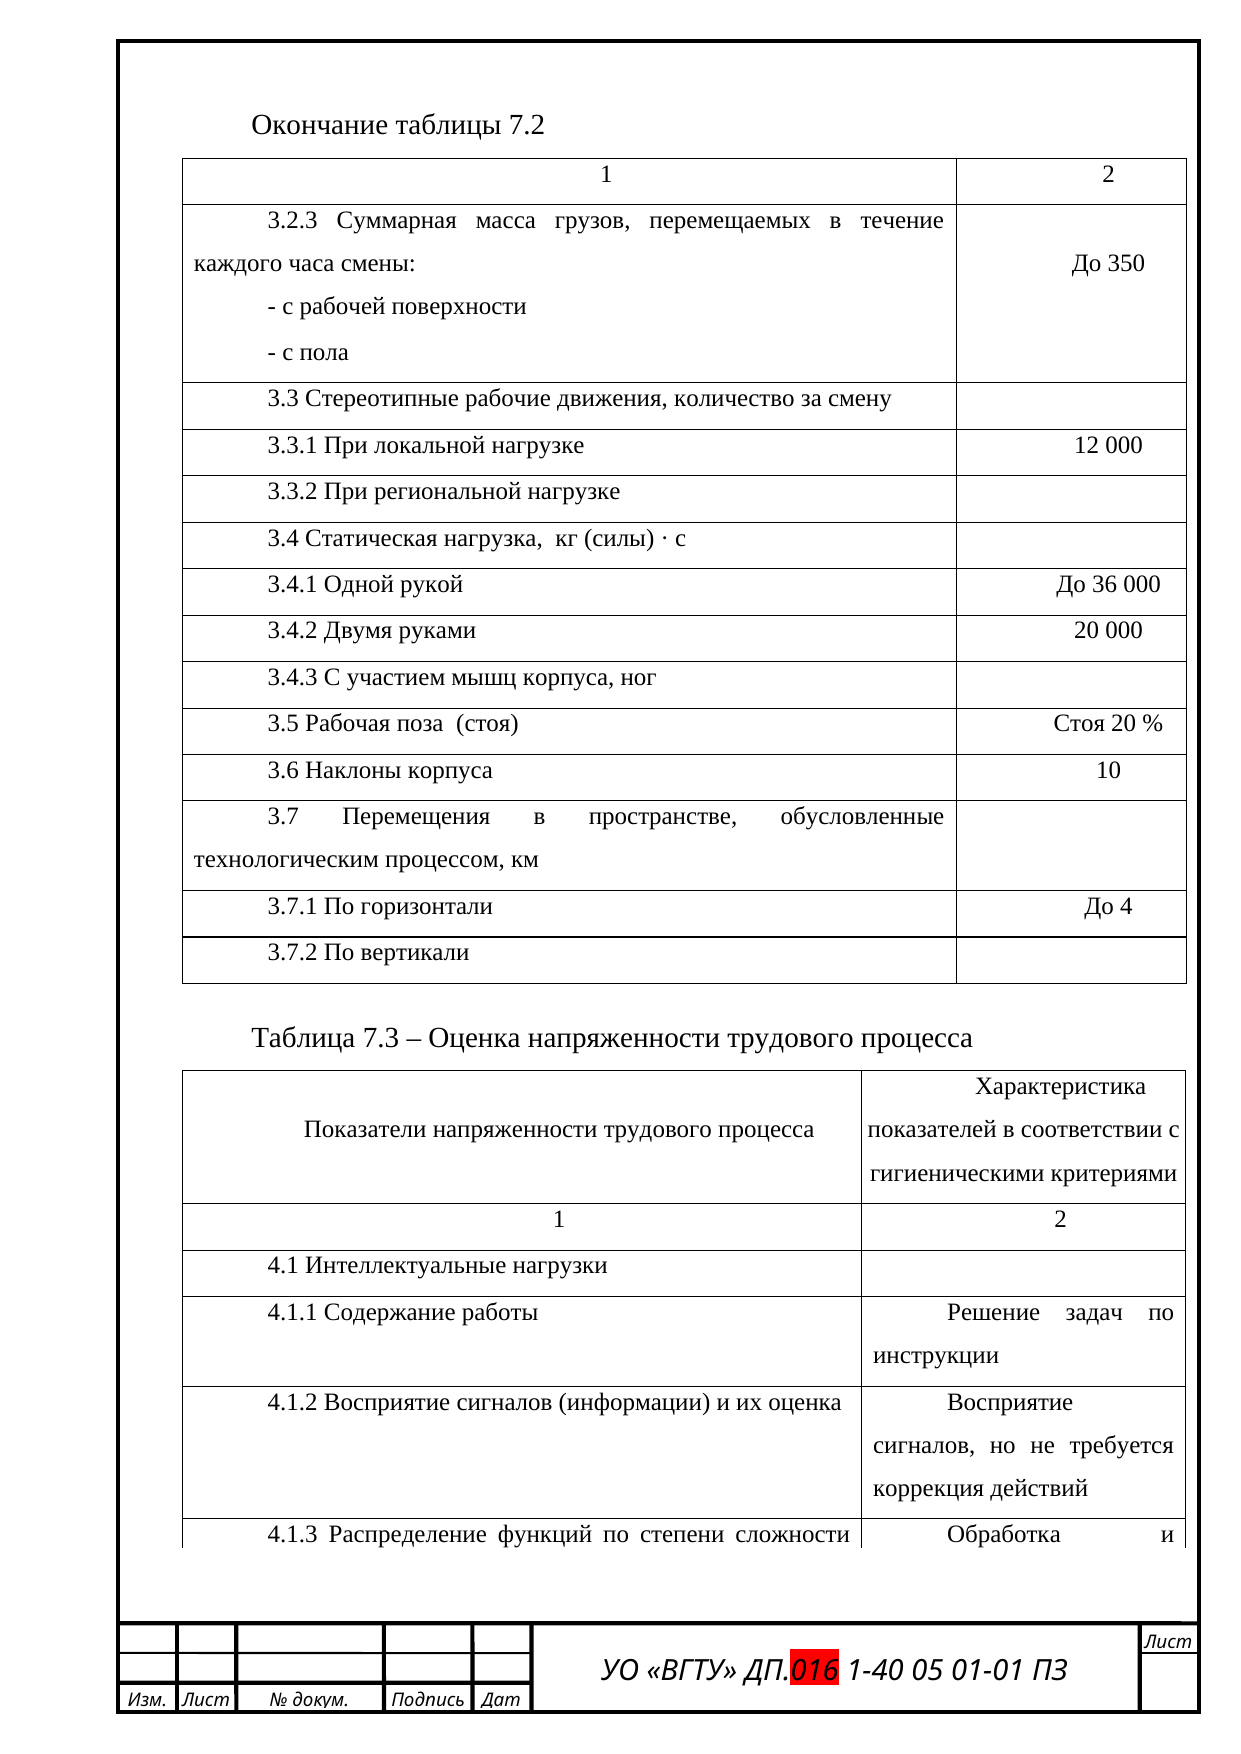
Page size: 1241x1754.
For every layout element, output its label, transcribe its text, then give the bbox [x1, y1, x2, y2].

table_cell 3.7 Перемещения в пространстве, обусловленные технологическим процессом, км [183, 801, 956, 890]
table_cell 1 [183, 1204, 861, 1249]
table_cell 3.6 Наклоны корпуса [183, 755, 956, 800]
table_cell 3.3.2 При региональной нагрузке [183, 476, 956, 522]
table_cell 3.4.1 Одной рукой [183, 569, 956, 614]
table_cell 3.4 Статическая нагрузка, кг (силы) · с [183, 523, 956, 568]
table_cell 3.5 Рабочая поза (стоя) [183, 709, 956, 754]
table_cell [957, 662, 1186, 707]
table_cell Решение задач по инструкции [862, 1297, 1185, 1386]
table_cell 2 [862, 1204, 1185, 1249]
table_cell До 350 [957, 205, 1186, 337]
table_cell [957, 938, 1186, 983]
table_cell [183, 1519, 861, 1548]
table_cell 3.4.2 Двумя руками [183, 616, 956, 661]
table_cell Стоя 20 % [957, 709, 1186, 754]
table_cell 4.1.1 Содержание работы [183, 1297, 861, 1386]
table_cell 4.1.2 Восприятие сигналов (информации) и их оценка [183, 1387, 861, 1518]
table_cell - с пола [183, 337, 956, 382]
table_cell 3.7.2 По вертикали [183, 938, 956, 983]
table_cell До 4 [957, 891, 1186, 936]
table_cell 3.4.3 С участием мышц корпуса, ног [183, 662, 956, 707]
table_cell 3.3.1 При локальной нагрузке [183, 430, 956, 475]
table_cell 3.7.1 По горизонтали [183, 891, 956, 936]
table_cell [862, 1251, 1185, 1296]
table_cell 10 [957, 755, 1186, 800]
table_cell 3.2.3 Суммарная масса грузов, перемещаемых в течение каждого часа смены: - с рабочей поверхности [183, 205, 956, 337]
table_cell [957, 476, 1186, 522]
table_cell До 36 000 [957, 569, 1186, 614]
table_cell Восприятие сигналов, но не требуется коррекция действий [862, 1387, 1185, 1518]
table_header Характеристика показателей в соответствии с гигиеническими критериями [862, 1071, 1185, 1203]
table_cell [862, 1519, 1185, 1548]
table_cell [957, 337, 1186, 382]
table_header 1 [183, 159, 956, 204]
table_cell 12 000 [957, 430, 1186, 475]
table_cell 20 000 [957, 616, 1186, 661]
table_header Показатели напряженности трудового процесса [183, 1071, 861, 1203]
text Таблица 7.3 – Оценка напряженности трудового процесса [177, 1020, 1152, 1053]
table_cell [957, 801, 1186, 890]
table_cell 4.1 Интеллектуальные нагрузки [183, 1251, 861, 1296]
table_cell [957, 383, 1186, 429]
table_cell [957, 523, 1186, 568]
table_header 2 [957, 159, 1186, 204]
table_cell 3.3 Стереотипные рабочие движения, количество за смену [183, 383, 956, 429]
text Окончание таблицы 7.2 [177, 107, 1152, 141]
